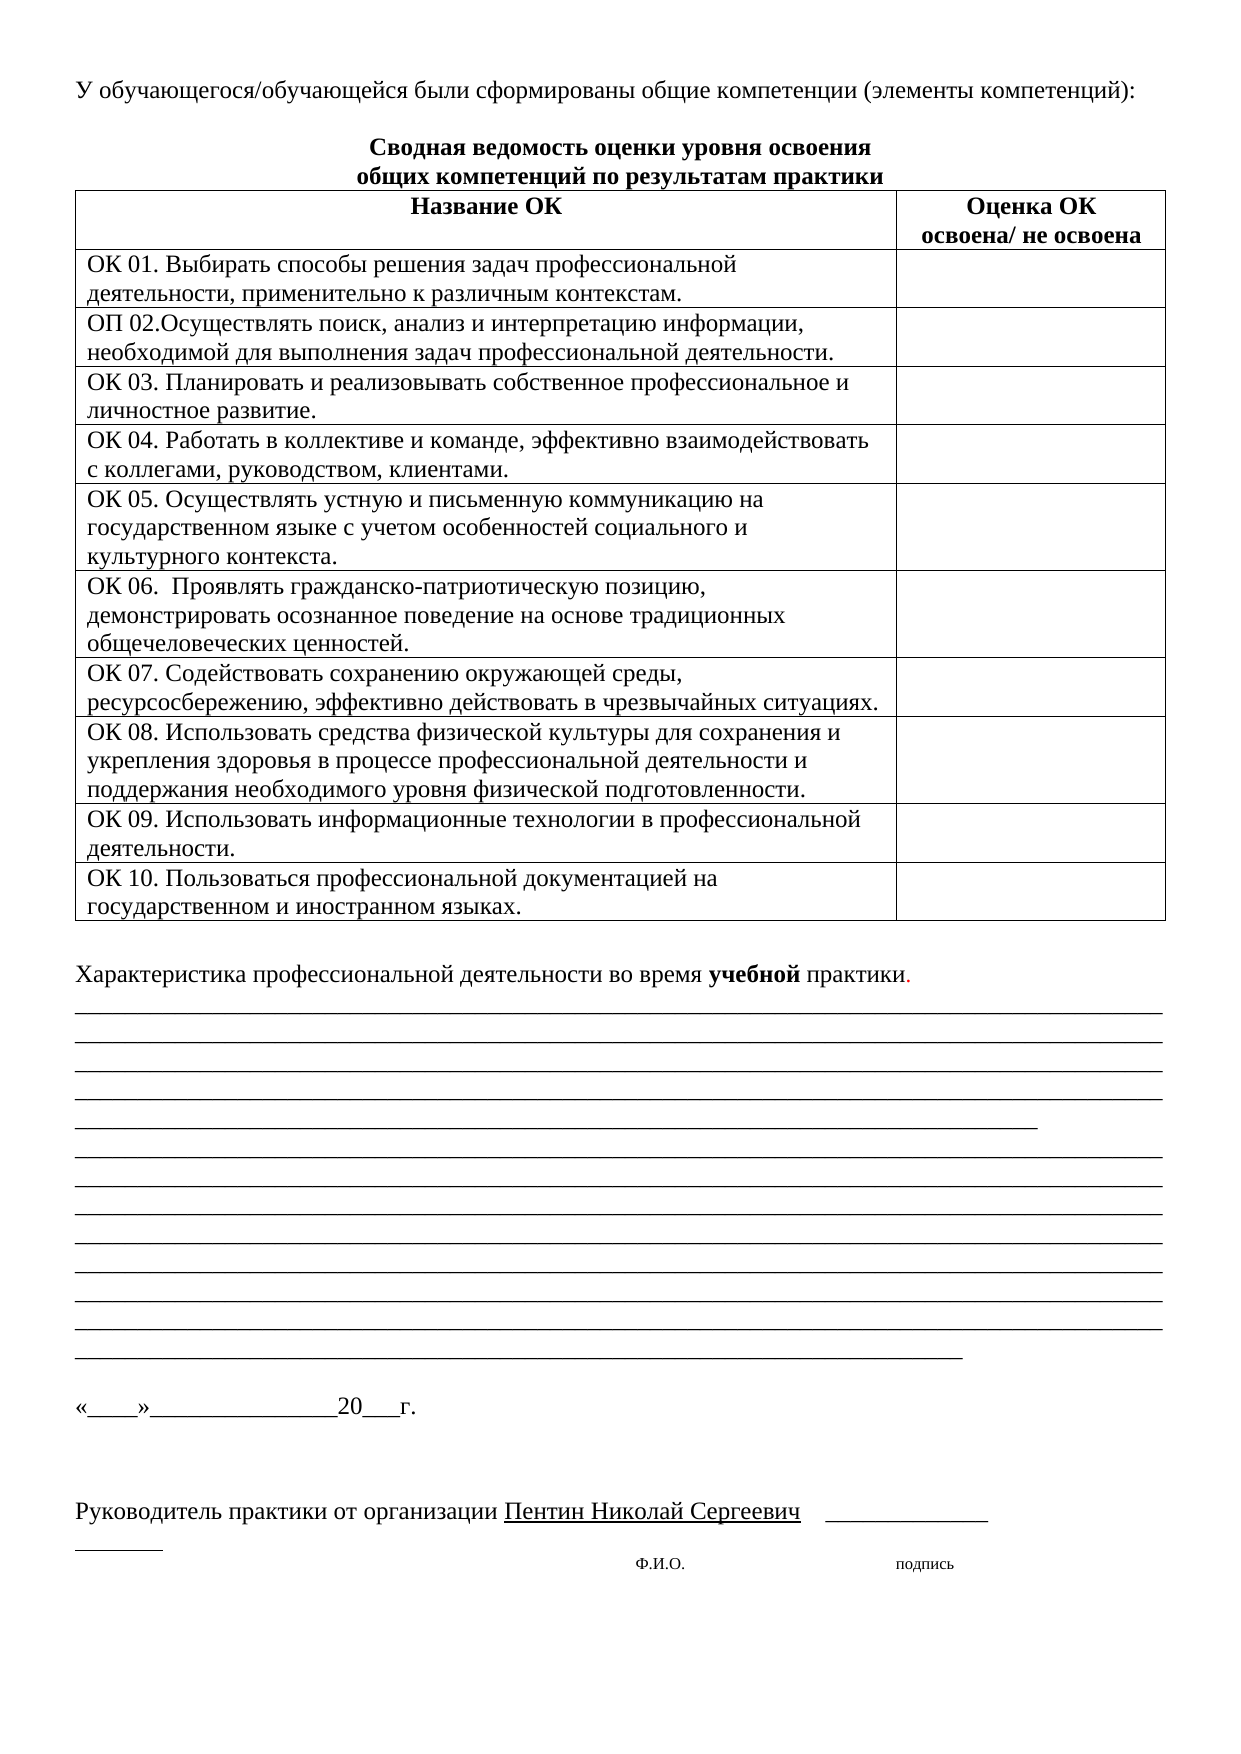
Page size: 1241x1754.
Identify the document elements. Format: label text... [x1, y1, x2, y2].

table_cell ОК 04. Работать в коллективе и команде, эффективно взаимодействовать с коллегами, руководством, клиентами. [76, 425, 896, 483]
text У обучающегося/обучающейся были сформированы общие компетенции (элементы компетенций): [75, 75, 1165, 104]
text Характеристика профессиональной деятельности во время учебной практики. [75, 959, 1165, 988]
table_cell [897, 250, 1165, 307]
table_cell [897, 658, 1165, 716]
text ________________________________________________________________________________________________________________________________________________________________________________________________________________________________________________________________________________________________________________________________________________________________________________________________________________________________________________________________________________________________________________________________________________________________________________________________________________________________________________________________________________________________________ [75, 1132, 1165, 1362]
table_header Название ОК [76, 191, 896, 248]
table_cell ОК 07. Содействовать сохранению окружающей среды, ресурсосбережению, эффективно действовать в чрезвычайных ситуациях. [76, 658, 896, 716]
text общих компетенций по результатам практики [75, 161, 1165, 190]
table_cell ОК 08. Использовать средства физической культуры для сохранения и укрепления здоровья в процессе профессиональной деятельности и поддержания необходимого уровня физической подготовленности. [76, 717, 896, 803]
text Сводная ведомость оценки уровня освоения [75, 132, 1165, 161]
table_cell [897, 484, 1165, 570]
table_cell ОК 09. Использовать информационные технологии в профессиональной деятельности. [76, 804, 896, 862]
table_cell ОП 02.Осуществлять поиск, анализ и интерпретацию информации, необходимой для выполнения задач профессиональной деятельности. [76, 308, 896, 366]
text «____»_______________20___г. [75, 1391, 1165, 1419]
text Руководитель практики от организации Пентин Николай Сергеевич _____________ [75, 1496, 1165, 1525]
table_cell [897, 717, 1165, 803]
table_cell [897, 308, 1165, 366]
table_header Оценка ОК освоена/ не освоена [897, 191, 1165, 248]
table_cell [897, 367, 1165, 424]
table_cell ОК 03. Планировать и реализовывать собственное профессиональное и личностное развитие. [76, 367, 896, 424]
table_cell ОК 05. Осуществлять устную и письменную коммуникацию на государственном языке с учетом особенностей социального и культурного контекста. [76, 484, 896, 570]
table_cell [897, 804, 1165, 862]
text _________________________________________________________________________________________________________________________________________________________________________________________________________________________________________________________________________________________________________________________________________________________________________________________________________________________________________ [75, 988, 1165, 1132]
table_cell [897, 863, 1165, 920]
table_cell ОК 10. Пользоваться профессиональной документацией на государственном и иностранном языках. [76, 863, 896, 920]
table_cell [897, 571, 1165, 657]
table_cell ОК 06. Проявлять гражданско-патриотическую позицию, демонстрировать осознанное поведение на основе традиционных общечеловеческих ценностей. [76, 571, 896, 657]
table_cell [897, 425, 1165, 483]
text Ф.И.О. подпись [75, 1554, 1165, 1573]
table_cell ОК 01. Выбирать способы решения задач профессиональной деятельности, применительно к различным контекстам. [76, 250, 896, 307]
